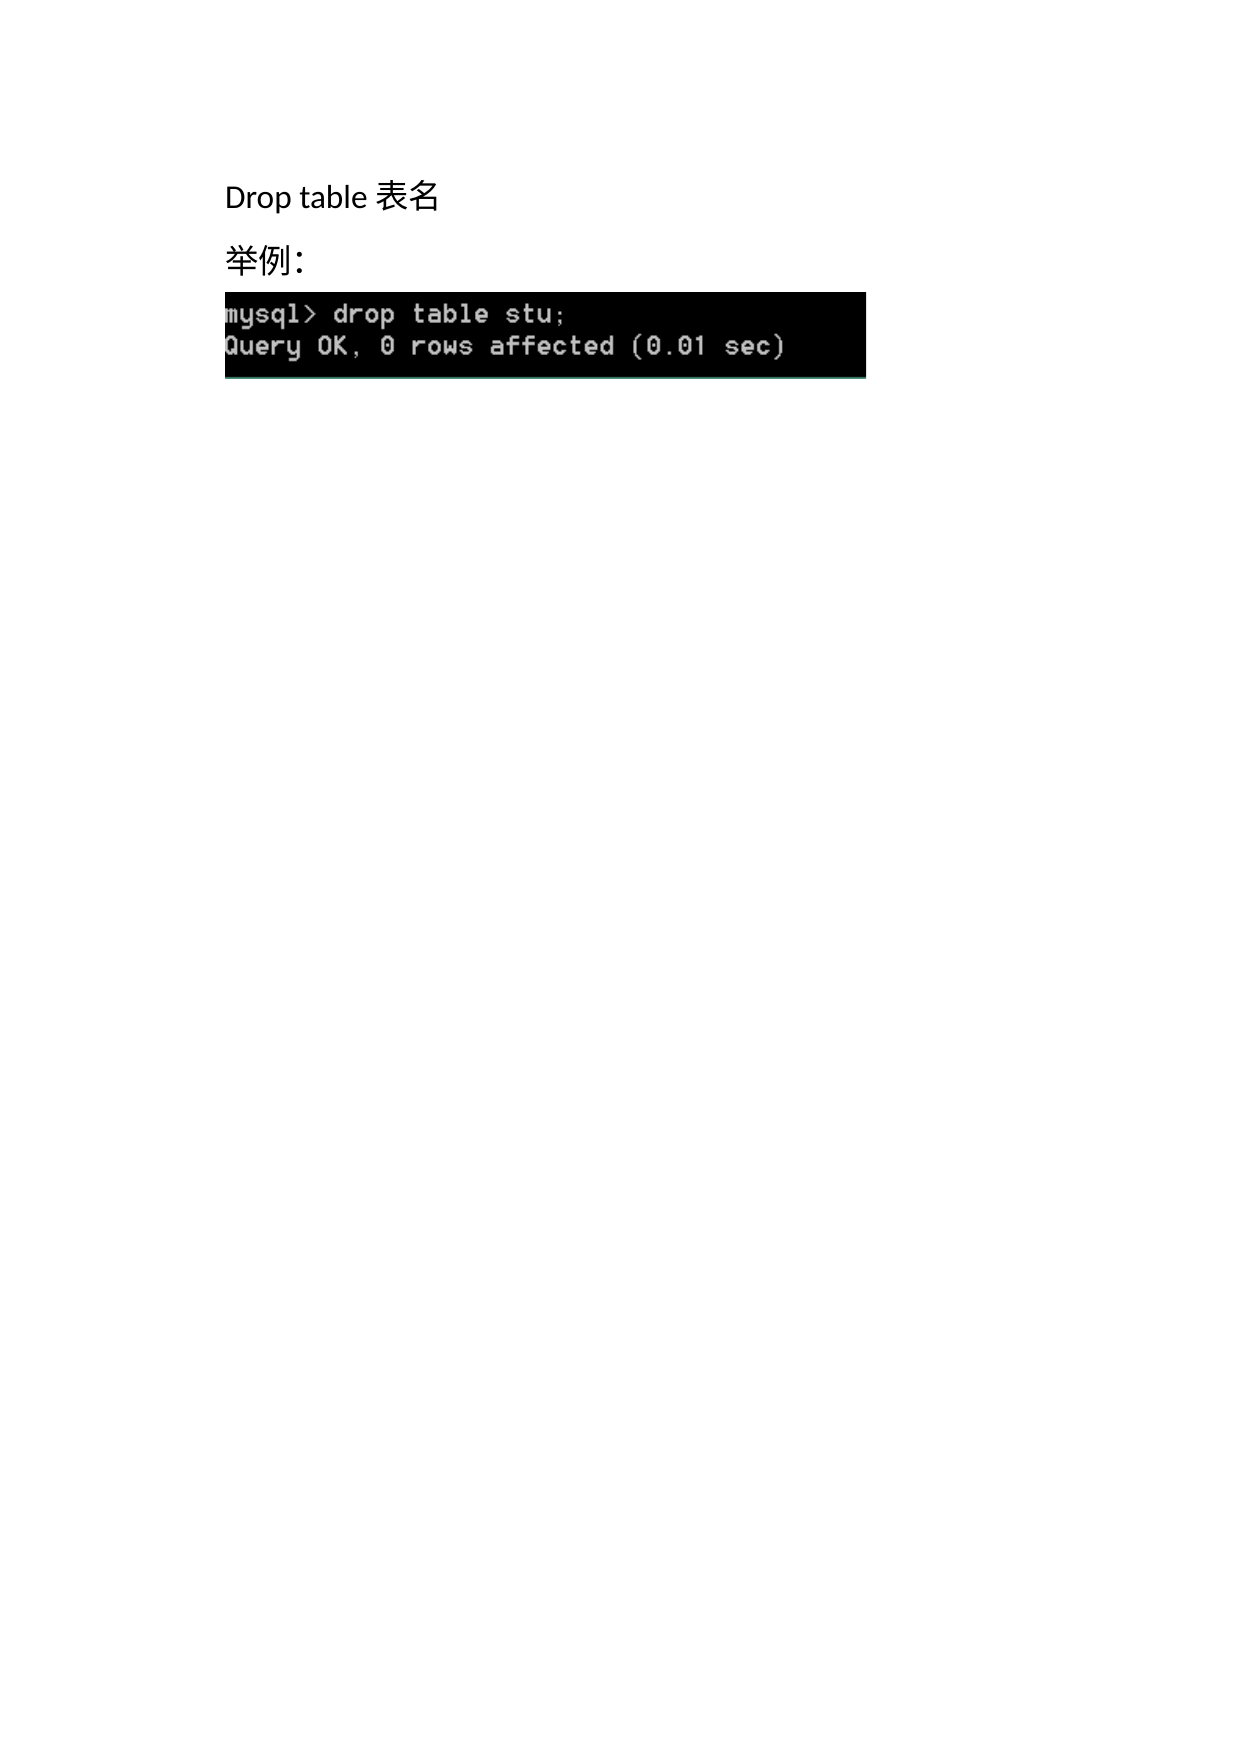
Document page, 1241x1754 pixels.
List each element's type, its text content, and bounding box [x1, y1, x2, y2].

list Drop table 表名 [225, 162, 1053, 227]
picture [225, 292, 867, 379]
list 举例： [225, 227, 1053, 292]
